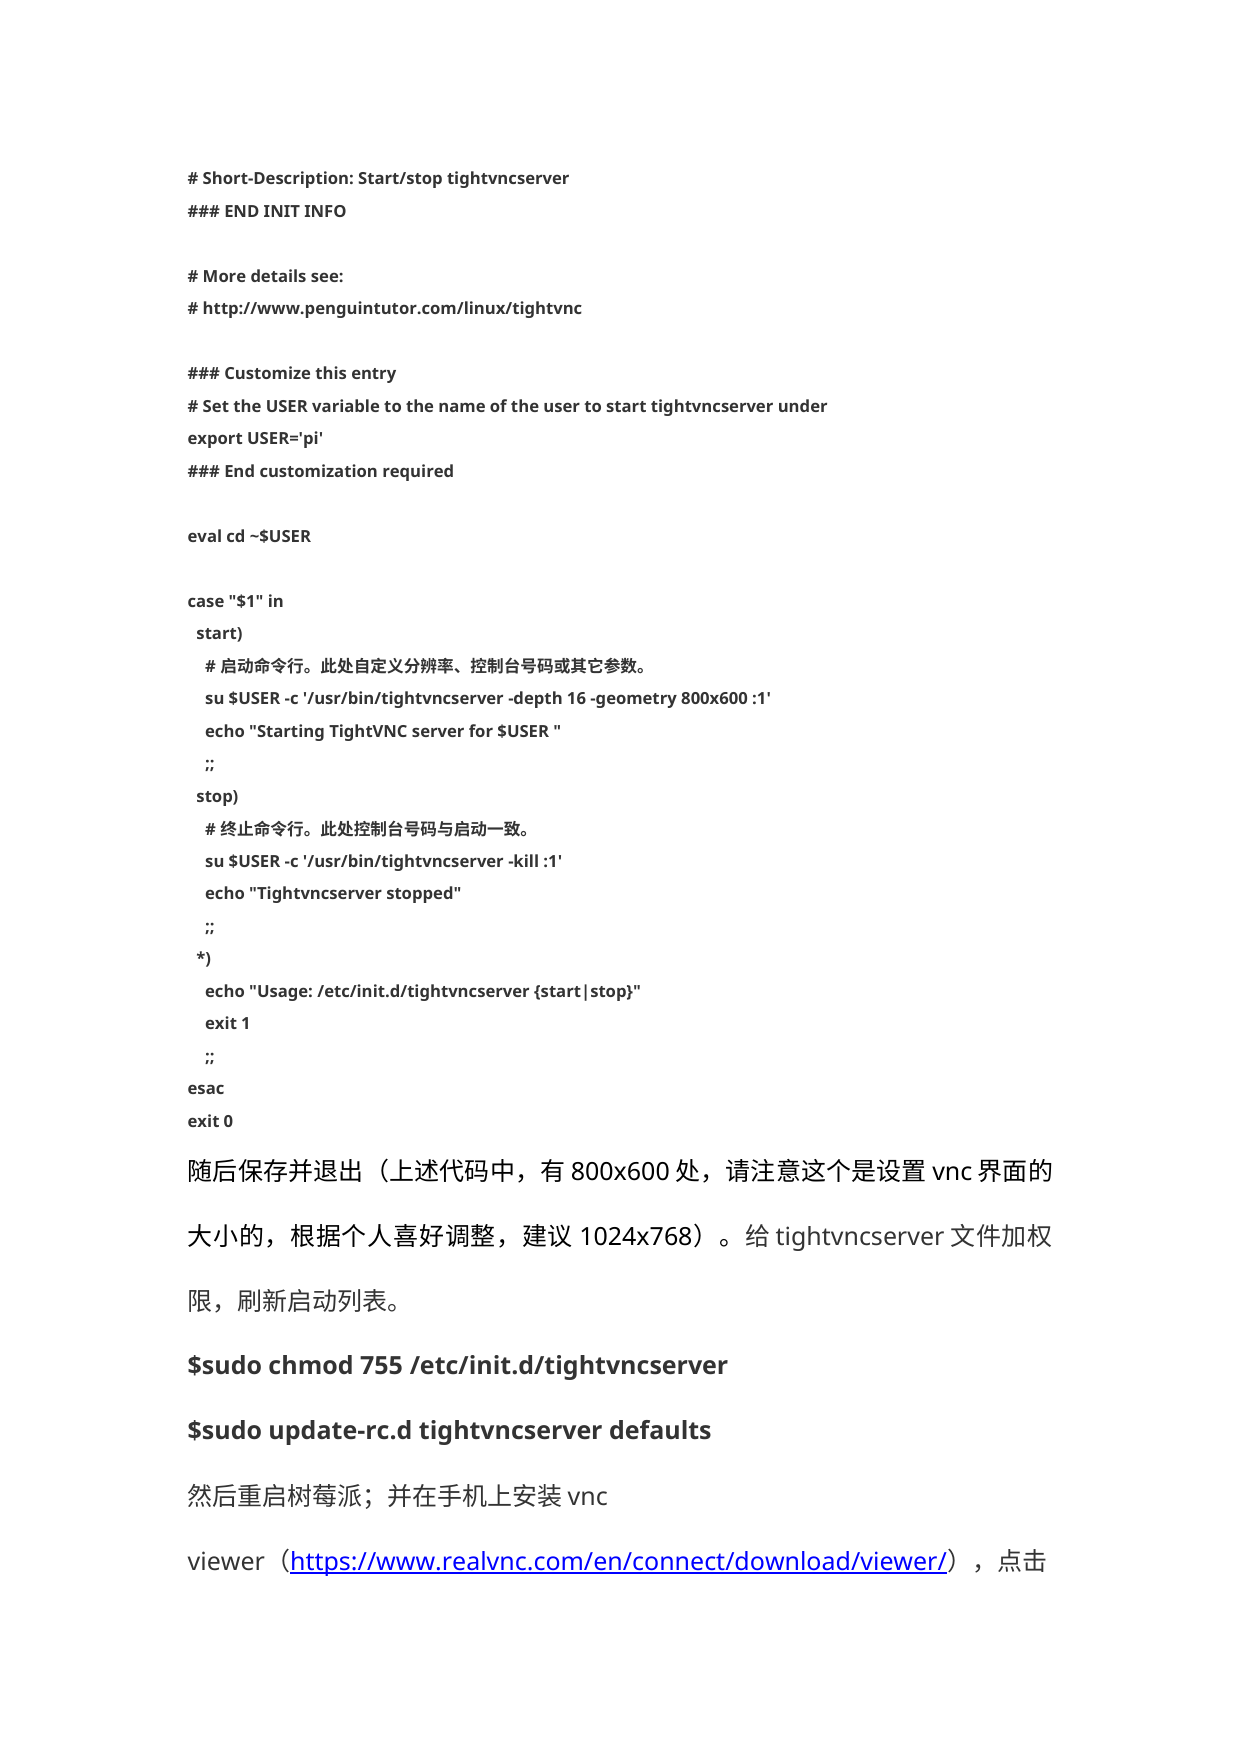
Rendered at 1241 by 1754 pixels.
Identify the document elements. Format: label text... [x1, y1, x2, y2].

text su $USER -c '/usr/bin/tightvncserver -kill :1' [187, 844, 1053, 877]
text ;; [187, 747, 1053, 779]
text # 终止命令行。此处控制台号码与启动一致。 [187, 812, 1053, 844]
text su $USER -c '/usr/bin/tightvncserver -depth 16 -geometry 800x600 :1' [187, 682, 1053, 714]
text *) [187, 942, 1053, 974]
text ### End customization required [187, 454, 1053, 487]
text # http://www.penguintutor.com/linux/tightvnc [187, 292, 1053, 324]
text start) [187, 617, 1053, 649]
text $sudo chmod 755 /etc/init.d/tightvncserver [187, 1332, 1053, 1397]
text ### END INIT INFO [187, 194, 1053, 227]
text eval cd ~$USER [187, 519, 1053, 552]
text stop) [187, 779, 1053, 812]
text ### Customize this entry [187, 357, 1053, 389]
text 随后保存并退出（上述代码中，有800x600处，请注意这个是设置vnc界面的大小的，根据个人喜好调整，建议1024x768）。给tightvncserver文件加权限，刷新启动列表。 [187, 1137, 1053, 1332]
text case "$1" in [187, 584, 1053, 617]
text # 启动命令行。此处自定义分辨率、控制台号码或其它参数。 [187, 649, 1053, 682]
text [187, 1462, 1053, 1592]
text esac [187, 1072, 1053, 1104]
text # More details see: [187, 259, 1053, 292]
text echo "Tightvncserver stopped" [187, 877, 1053, 909]
text exit 0 [187, 1104, 1053, 1137]
text # Set the USER variable to the name of the user to start tightvncserver under [187, 389, 1053, 422]
text exit 1 [187, 1007, 1053, 1039]
text ;; [187, 1039, 1053, 1072]
text # Short-Description: Start/stop tightvncserver [187, 162, 1053, 194]
text export USER='pi' [187, 422, 1053, 454]
text echo "Starting TightVNC server for $USER " [187, 714, 1053, 747]
text ;; [187, 909, 1053, 942]
text $sudo update-rc.d tightvncserver defaults [187, 1397, 1053, 1462]
text echo "Usage: /etc/init.d/tightvncserver {start|stop}" [187, 974, 1053, 1007]
